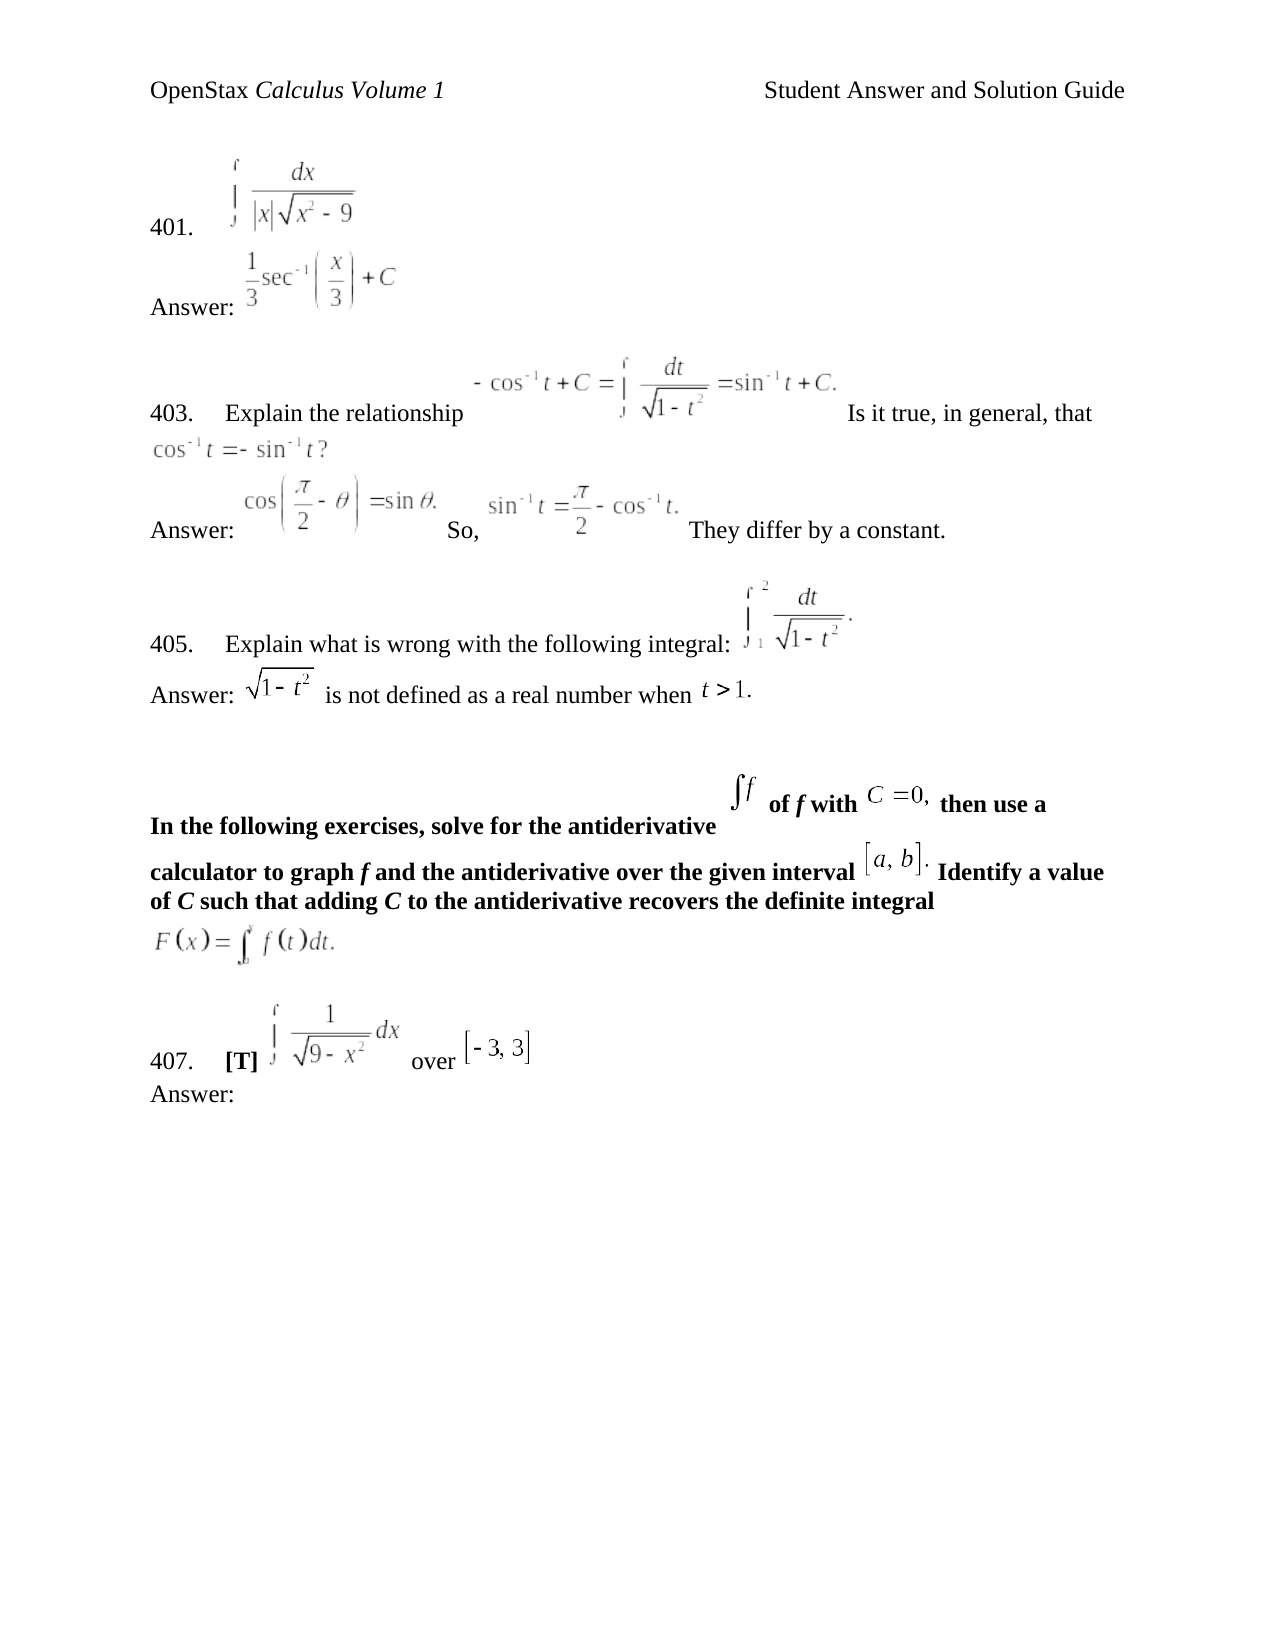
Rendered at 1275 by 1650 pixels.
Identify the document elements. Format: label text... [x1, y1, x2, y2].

text Answer: [150, 244, 1125, 321]
text 407. [T] over [150, 997, 1125, 1075]
text Answer: So, They differ by a constant. [150, 468, 1125, 544]
text 405. Explain what is wrong with the following integral: [150, 573, 1125, 658]
text Answer: [150, 1079, 1125, 1108]
text 401. [150, 150, 1125, 240]
text 403. Explain the relationship Is it true, in general, that [150, 349, 1125, 464]
text In the following exercises, solve for the antiderivative of f with then use a calculator to graph f and the antiderivative over the given interval Identify a value of C such that adding C to the antiderivative recovers the definite integral [150, 766, 1125, 968]
text Answer: is not defined as a real number when [150, 662, 1125, 708]
